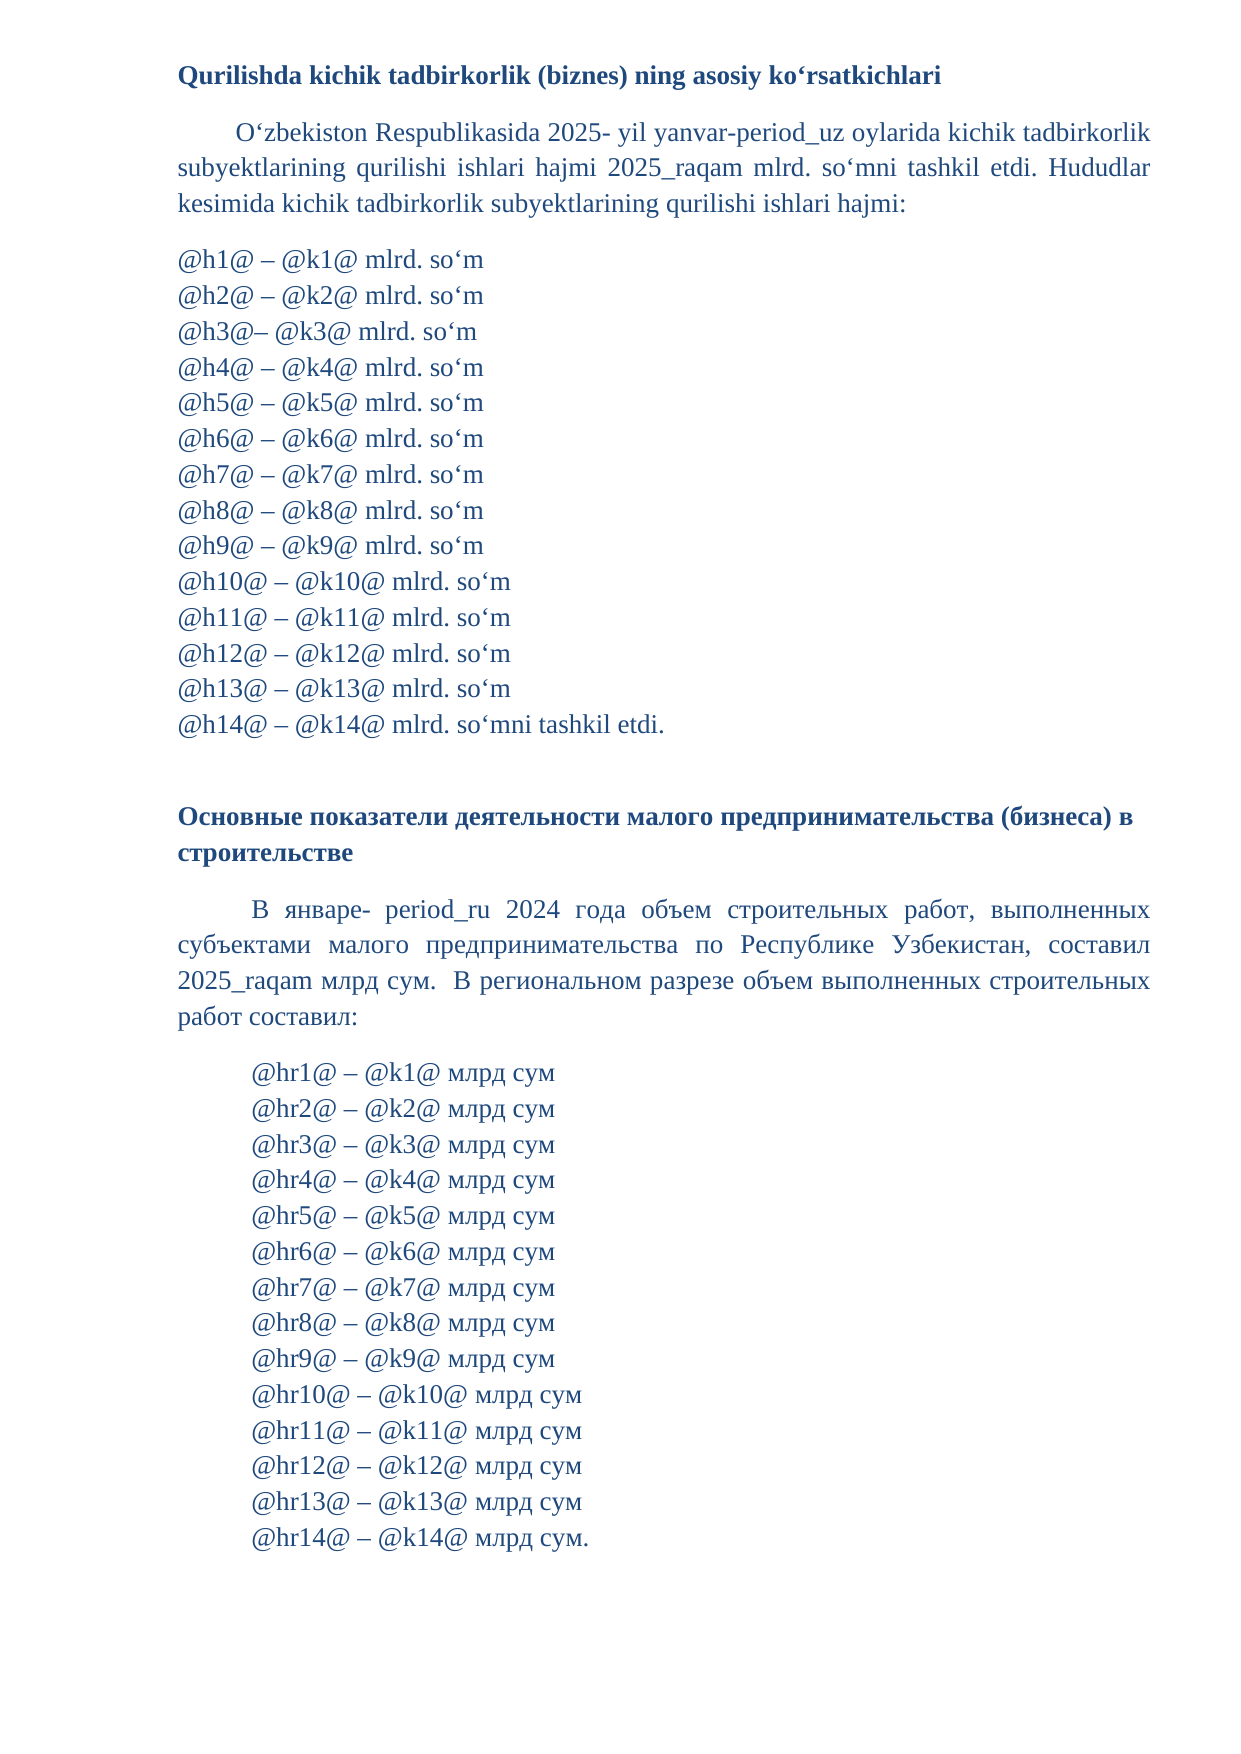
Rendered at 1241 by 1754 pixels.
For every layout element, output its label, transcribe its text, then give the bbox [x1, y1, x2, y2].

text @hr10@ – @k10@ млрд сум [177, 1378, 1152, 1409]
text @h5@ – @k5@ mlrd. so‘m [177, 387, 1152, 418]
text @hr1@ – @k1@ млрд сум [177, 1056, 1152, 1088]
text @hr2@ – @k2@ млрд сум [177, 1092, 1152, 1123]
text @hr11@ – @k11@ млрд сум [177, 1414, 1152, 1445]
text @hr13@ – @k13@ млрд сум [177, 1485, 1152, 1516]
text @h1@ – @k1@ mlrd. so‘m [177, 244, 1152, 275]
text @h11@ – @k11@ mlrd. so‘m [177, 601, 1152, 632]
text @h8@ – @k8@ mlrd. so‘m [177, 494, 1152, 525]
text @hr14@ – @k14@ млрд сум. [177, 1521, 1152, 1552]
text @h7@ – @k7@ mlrd. so‘m [177, 458, 1152, 489]
text @hr12@ – @k12@ млрд сум [177, 1449, 1152, 1481]
text @hr4@ – @k4@ млрд сум [177, 1164, 1152, 1195]
text @h14@ – @k14@ mlrd. so‘mni tashkil etdi. [177, 708, 1152, 739]
text @hr5@ – @k5@ млрд сум [177, 1199, 1152, 1231]
text @hr3@ – @k3@ млрд сум [177, 1128, 1152, 1159]
text Основные показатели деятельности малого предпринимательства (бизнеса) в строительстве [177, 800, 1152, 867]
text @h3@– @k3@ mlrd. so‘m [177, 315, 1152, 346]
text @h12@ – @k12@ mlrd. so‘m [177, 637, 1152, 668]
text @h13@ – @k13@ mlrd. so‘m [177, 672, 1152, 703]
text @h6@ – @k6@ mlrd. so‘m [177, 422, 1152, 453]
text Qurilishda kichik tadbirkorlik (biznes) ning asosiy ko‘rsatkichlari [177, 59, 1152, 90]
text @hr9@ – @k9@ млрд сум [177, 1342, 1152, 1373]
text @hr8@ – @k8@ млрд сум [177, 1307, 1152, 1338]
text @hr7@ – @k7@ млрд сум [177, 1271, 1152, 1302]
text @h10@ – @k10@ mlrd. so‘m [177, 565, 1152, 596]
text @h2@ – @k2@ mlrd. so‘m [177, 279, 1152, 311]
text @hr6@ – @k6@ млрд сум [177, 1235, 1152, 1266]
text @h4@ – @k4@ mlrd. so‘m [177, 351, 1152, 382]
text В январе- period_ru 2024 года объем строительных работ, выполненных субъектами малого предпринимательства по Республике Узбекистан, составил 2025_raqam млрд сум. В региональном разрезе объем выполненных строительных работ составил: [177, 893, 1152, 1031]
text @h9@ – @k9@ mlrd. so‘m [177, 529, 1152, 561]
text O‘zbekiston Respublikasida 2025- yil yanvar-period_uz oylarida kichik tadbirkorlik subyektlarining qurilishi ishlari hajmi 2025_raqam mlrd. so‘mni tashkil etdi. Hududlar kesimida kichik tadbirkorlik subyektlarining qurilishi ishlari hajmi: [177, 116, 1152, 218]
